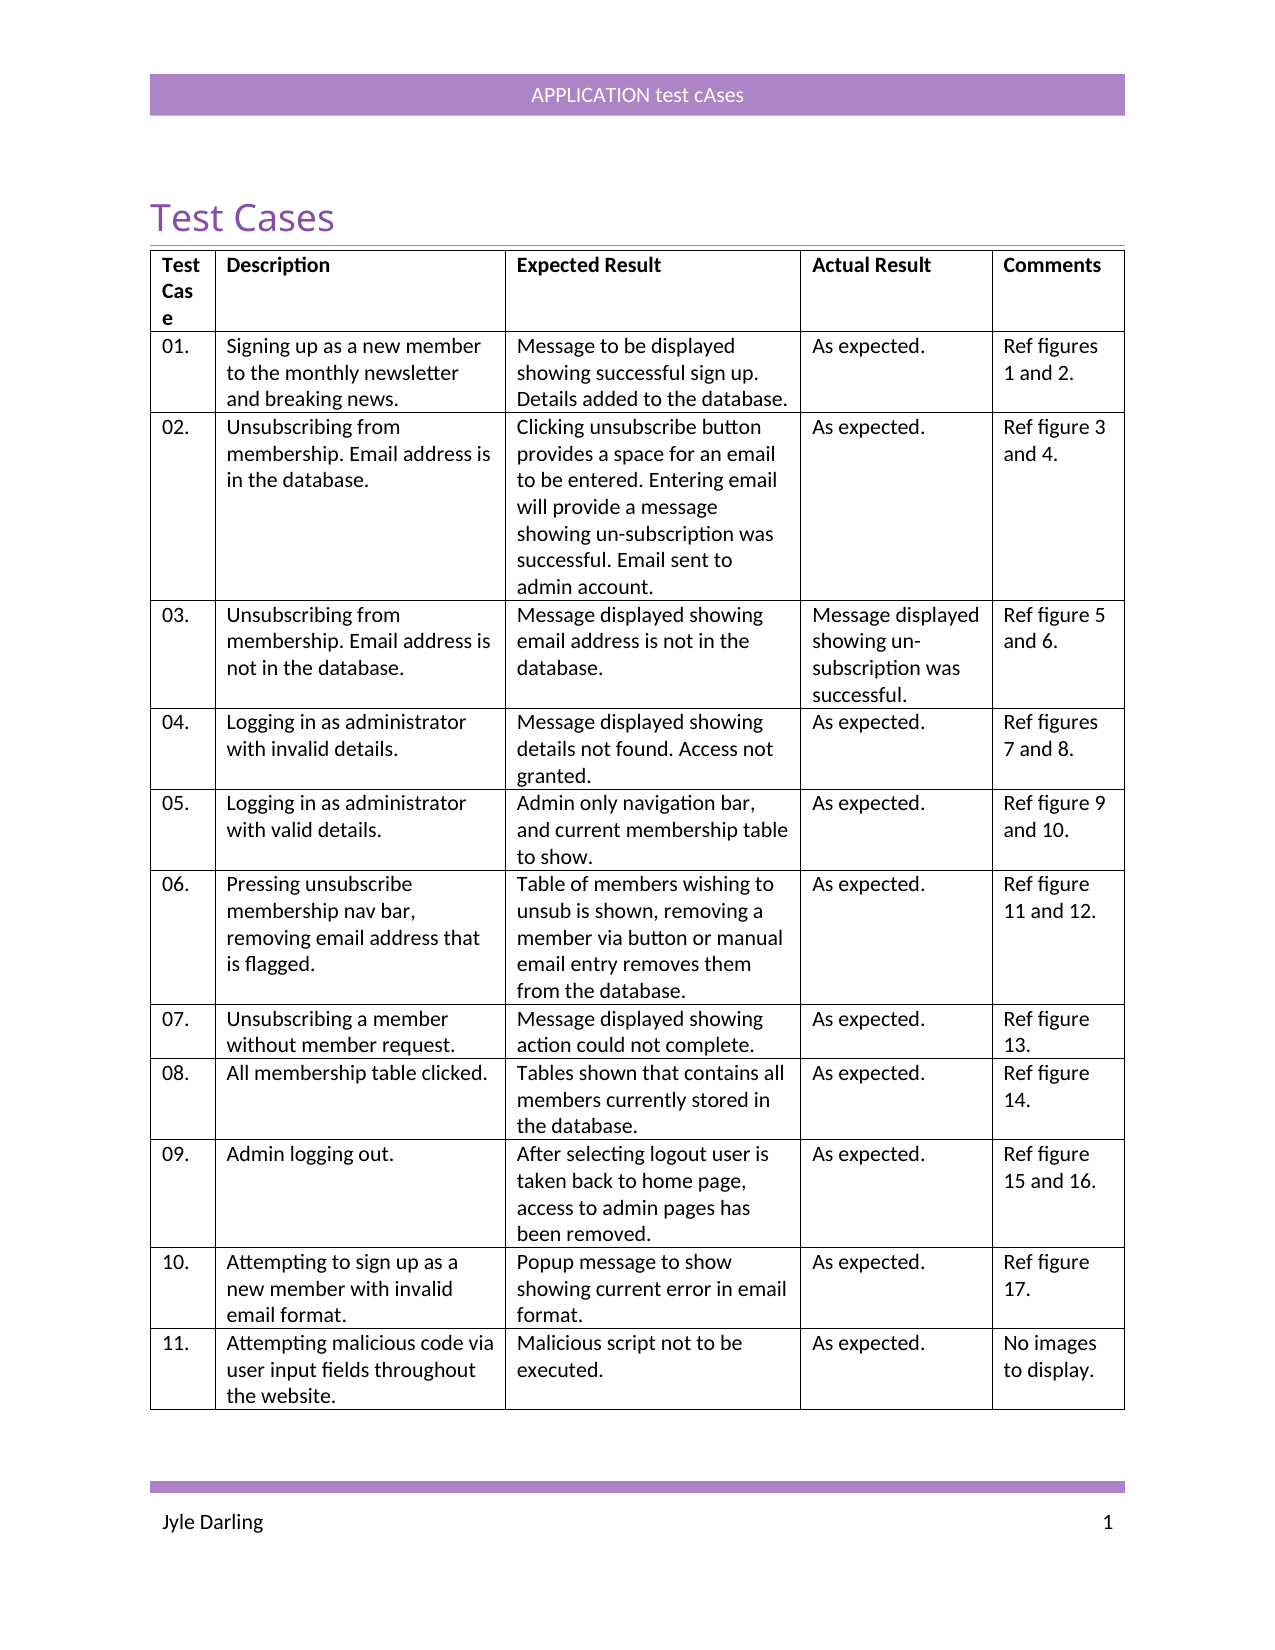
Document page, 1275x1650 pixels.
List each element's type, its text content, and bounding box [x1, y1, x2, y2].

table_cell 05. [151, 790, 215, 869]
table_cell Message displayed showing email address is not in the database. [506, 601, 800, 707]
table_cell Ref figure 13. [993, 1005, 1124, 1058]
table_cell 08. [151, 1059, 215, 1139]
table_cell Clicking unsubscribe button provides a space for an email to be entered. Entering email will provide a message showing un-subscription was successful. Email sent to admin account. [506, 413, 800, 600]
table_cell Ref figure 17. [993, 1248, 1124, 1328]
table_cell Admin logging out. [216, 1140, 505, 1247]
table_cell Popup message to show showing current error in email format. [506, 1248, 800, 1328]
table_cell 09. [151, 1140, 215, 1247]
table_cell Pressing unsubscribe membership nav bar, removing email address that is flagged. [216, 871, 505, 1004]
subtitle Test Cases [150, 192, 1125, 245]
table_cell Logging in as administrator with invalid details. [216, 709, 505, 788]
table_cell Attempting to sign up as a new member with invalid email format. [216, 1248, 505, 1328]
table_cell Tables shown that contains all members currently stored in the database. [506, 1059, 800, 1139]
table_cell Unsubscribing from membership. Email address is not in the database. [216, 601, 505, 707]
table_header Expected Result [506, 251, 800, 331]
table_cell 07. [151, 1005, 215, 1058]
table_cell Signing up as a new member to the monthly newsletter and breaking news. [216, 332, 505, 412]
table_cell Unsubscribing a member without member request. [216, 1005, 505, 1058]
table_header Comments [993, 251, 1124, 331]
table_cell 02. [151, 413, 215, 600]
table_cell As expected. [801, 1248, 992, 1328]
table_cell Ref figure 14. [993, 1059, 1124, 1139]
table_cell Unsubscribing from membership. Email address is in the database. [216, 413, 505, 600]
table_cell Message displayed showing un-subscription was successful. [801, 601, 992, 707]
table_cell Admin only navigation bar, and current membership table to show. [506, 790, 800, 869]
table_cell Table of members wishing to unsub is shown, removing a member via button or manual email entry removes them from the database. [506, 871, 800, 1004]
table_cell Ref figure 9 and 10. [993, 790, 1124, 869]
table_header Description [216, 251, 505, 331]
table_cell 10. [151, 1248, 215, 1328]
table_cell Message displayed showing action could not complete. [506, 1005, 800, 1058]
table_cell As expected. [801, 413, 992, 600]
table_cell As expected. [801, 332, 992, 412]
table_cell As expected. [801, 1059, 992, 1139]
table_header Test Case [151, 251, 215, 331]
table_cell Message displayed showing details not found. Access not granted. [506, 709, 800, 788]
table_cell As expected. [801, 1329, 992, 1409]
table_cell All membership table clicked. [216, 1059, 505, 1139]
table_cell Ref figures 1 and 2. [993, 332, 1124, 412]
table_cell 01. [151, 332, 215, 412]
table_cell Ref figure 5 and 6. [993, 601, 1124, 707]
table_cell As expected. [801, 1005, 992, 1058]
table_cell Ref figures 7 and 8. [993, 709, 1124, 788]
table_cell Logging in as administrator with valid details. [216, 790, 505, 869]
table_cell Message to be displayed showing successful sign up. Details added to the database. [506, 332, 800, 412]
table_cell Ref figure 11 and 12. [993, 871, 1124, 1004]
table_cell As expected. [801, 709, 992, 788]
table_header Actual Result [801, 251, 992, 331]
table_cell As expected. [801, 790, 992, 869]
table_cell 04. [151, 709, 215, 788]
table_cell As expected. [801, 1140, 992, 1247]
table_cell After selecting logout user is taken back to home page, access to admin pages has been removed. [506, 1140, 800, 1247]
table_cell As expected. [801, 871, 992, 1004]
table_cell Attempting malicious code via user input fields throughout the website. [216, 1329, 505, 1409]
table_cell Ref figure 15 and 16. [993, 1140, 1124, 1247]
table_cell 06. [151, 871, 215, 1004]
table_cell No images to display. [993, 1329, 1124, 1409]
table_cell Ref figure 3 and 4. [993, 413, 1124, 600]
table_cell Malicious script not to be executed. [506, 1329, 800, 1409]
table_cell 03. [151, 601, 215, 707]
table_cell 11. [151, 1329, 215, 1409]
